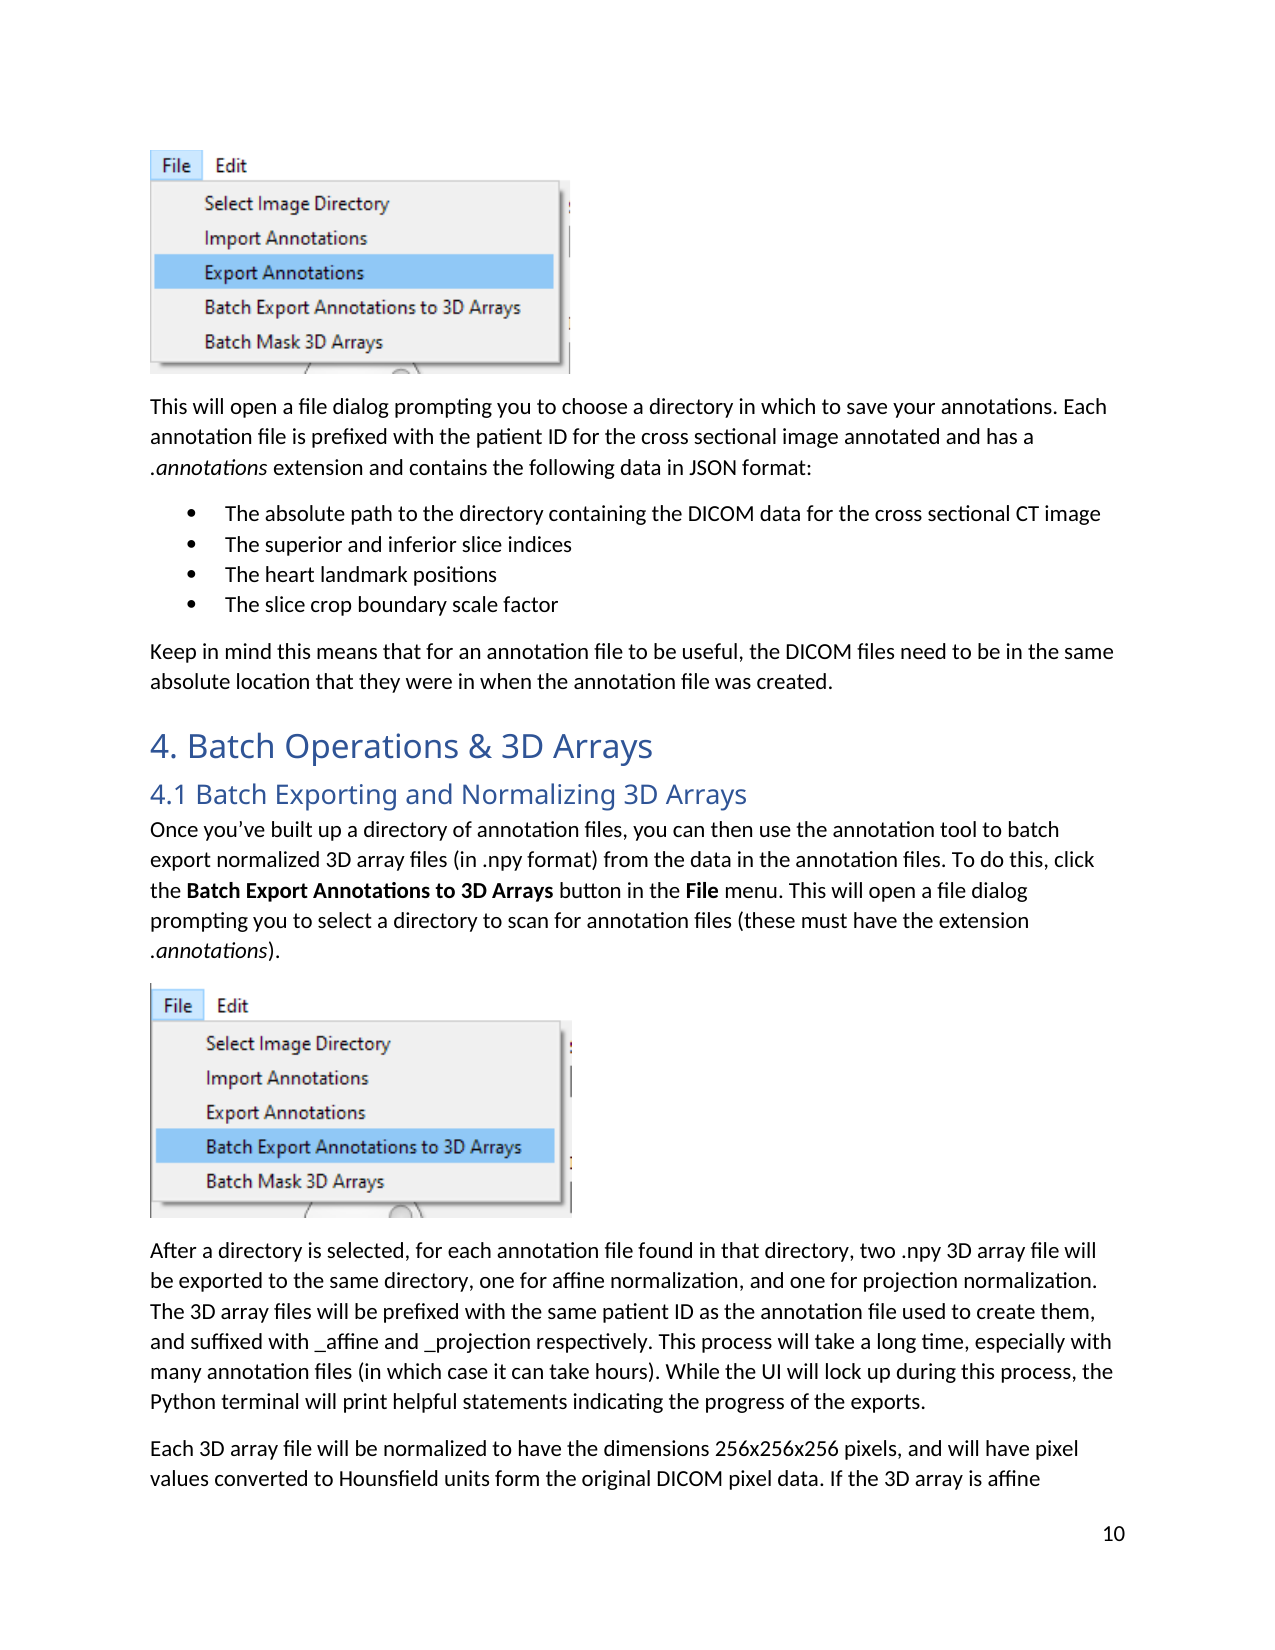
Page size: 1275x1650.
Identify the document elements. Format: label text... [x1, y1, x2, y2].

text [150, 1434, 1125, 1492]
text Keep in mind this means that for an annotation file to be useful, the DICOM files need to be in the same absolute location that they were in when the annotation file was created. [150, 637, 1125, 695]
text This will open a file dialog prompting you to choose a directory in which to save your annotations. Each annotation file is prefixed with the patient ID for the cross sectional image annotated and has a .annotations extension and contains the following data in JSON format: [150, 392, 1125, 481]
list The slice crop boundary scale factor [187, 590, 1125, 618]
text After a directory is selected, for each annotation file found in that directory, two .npy 3D array file will be exported to the same directory, one for affine normalization, and one for projection normalization. The 3D array files will be prefixed with the same patient ID as the annotation file used to create them, and suffixed with _affine and _projection respectively. This process will take a long time, especially with many annotation files (in which case it can take hours). While the UI will lock up during this process, the Python terminal will print helpful statements indicating the progress of the exports. [150, 1236, 1125, 1415]
text Once you’ve built up a directory of annotation files, you can then use the annotation tool to batch export normalized 3D array files (in .npy format) from the data in the annotation files. To do this, click the Batch Export Annotations to 3D Arrays button in the File menu. This will open a file dialog prompting you to select a directory to scan for annotation files (these must have the extension .annotations). [150, 815, 1125, 964]
subtitle 4.1 Batch Exporting and Normalizing 3D Arrays [150, 776, 1125, 812]
picture [150, 983, 572, 1218]
list The absolute path to the directory containing the DICOM data for the cross sectional CT image [187, 499, 1125, 528]
picture [150, 150, 571, 374]
subtitle 4. Batch Operations & 3D Arrays [150, 722, 1125, 768]
list The superior and inferior slice indices [187, 530, 1125, 558]
list The heart landmark positions [187, 560, 1125, 588]
